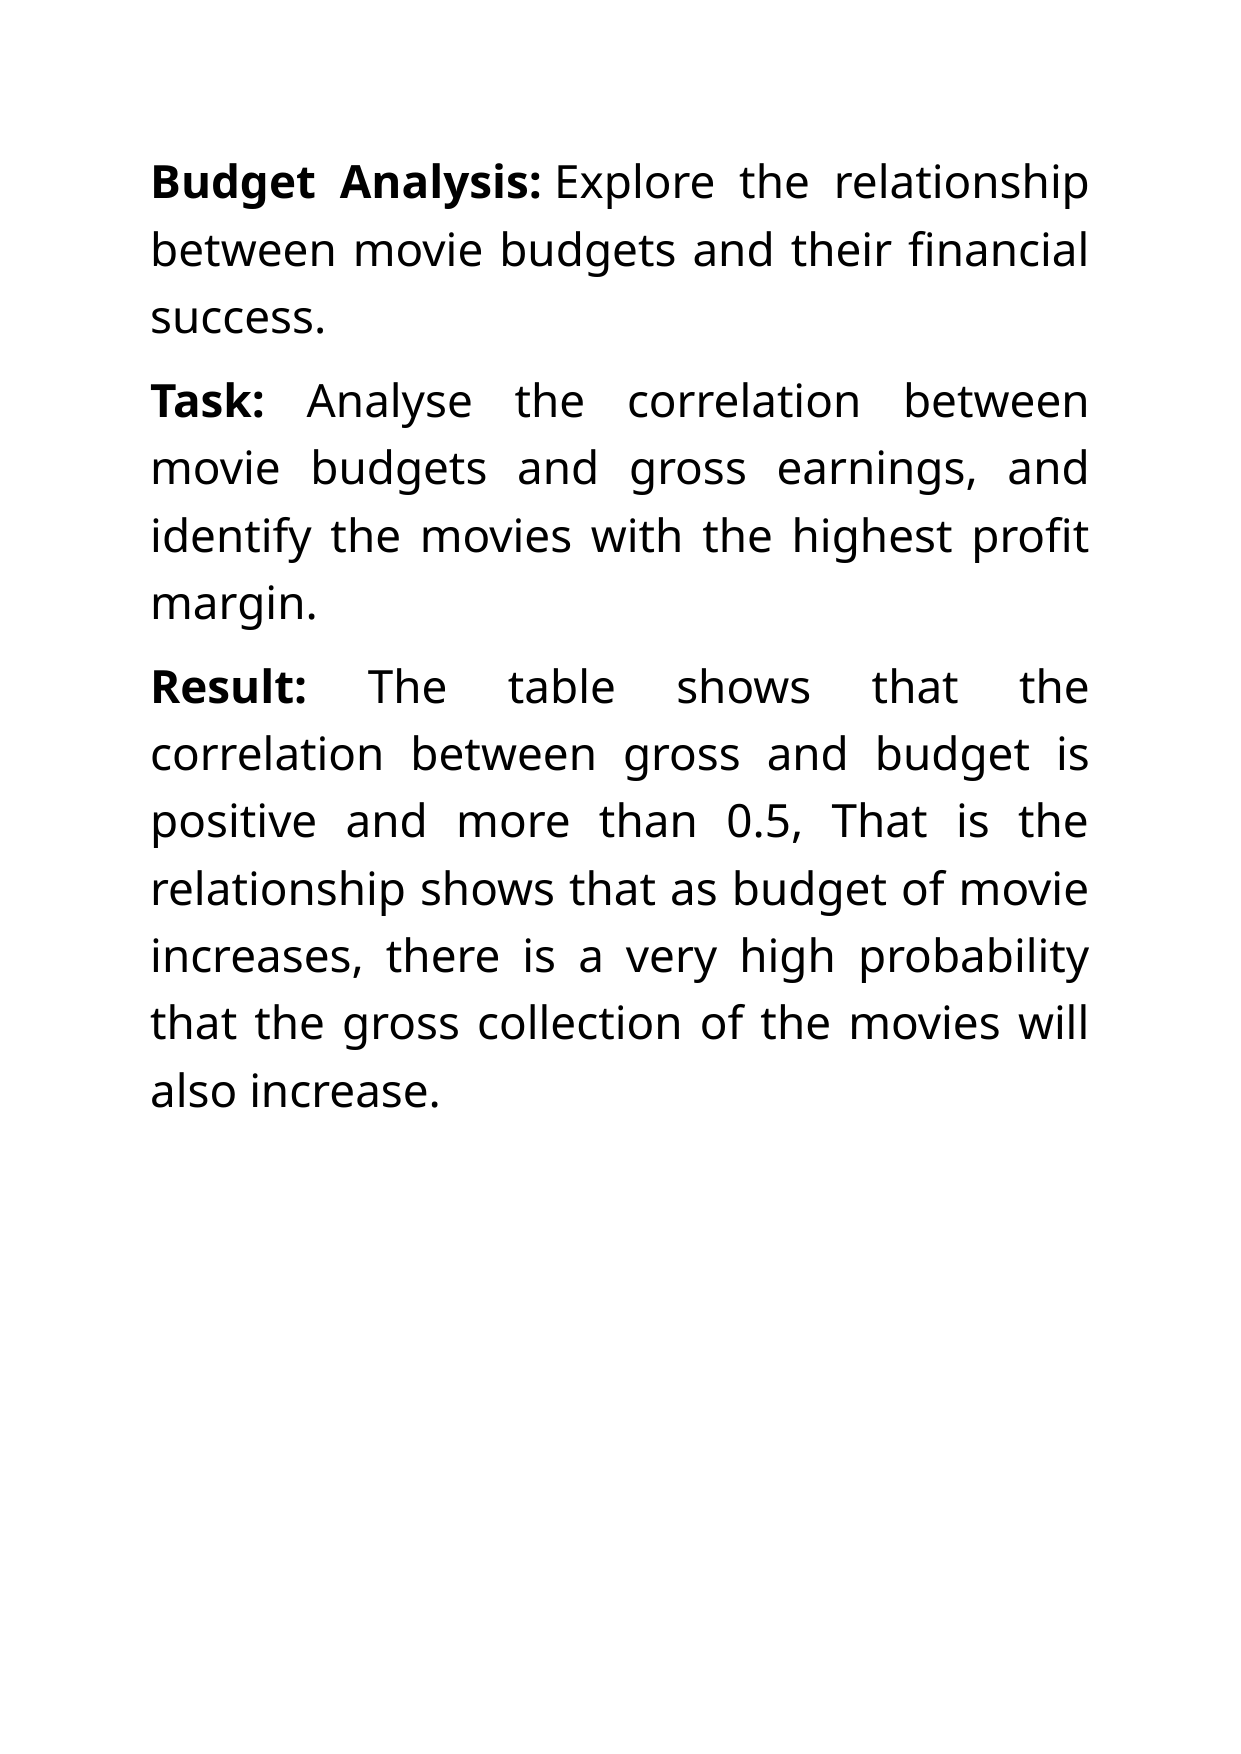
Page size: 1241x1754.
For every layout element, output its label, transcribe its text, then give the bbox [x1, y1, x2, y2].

text Task: Analyse the correlation between movie budgets and gross earnings, and identify the movies with the highest profit margin. [150, 368, 1090, 633]
text Budget Analysis: Explore the relationship between movie budgets and their financial success. [150, 150, 1090, 347]
text Result: The table shows that the correlation between gross and budget is positive and more than 0.5, That is the relationship shows that as budget of movie increases, there is a very high probability that the gross collection of the movies will also increase. [150, 654, 1090, 1121]
